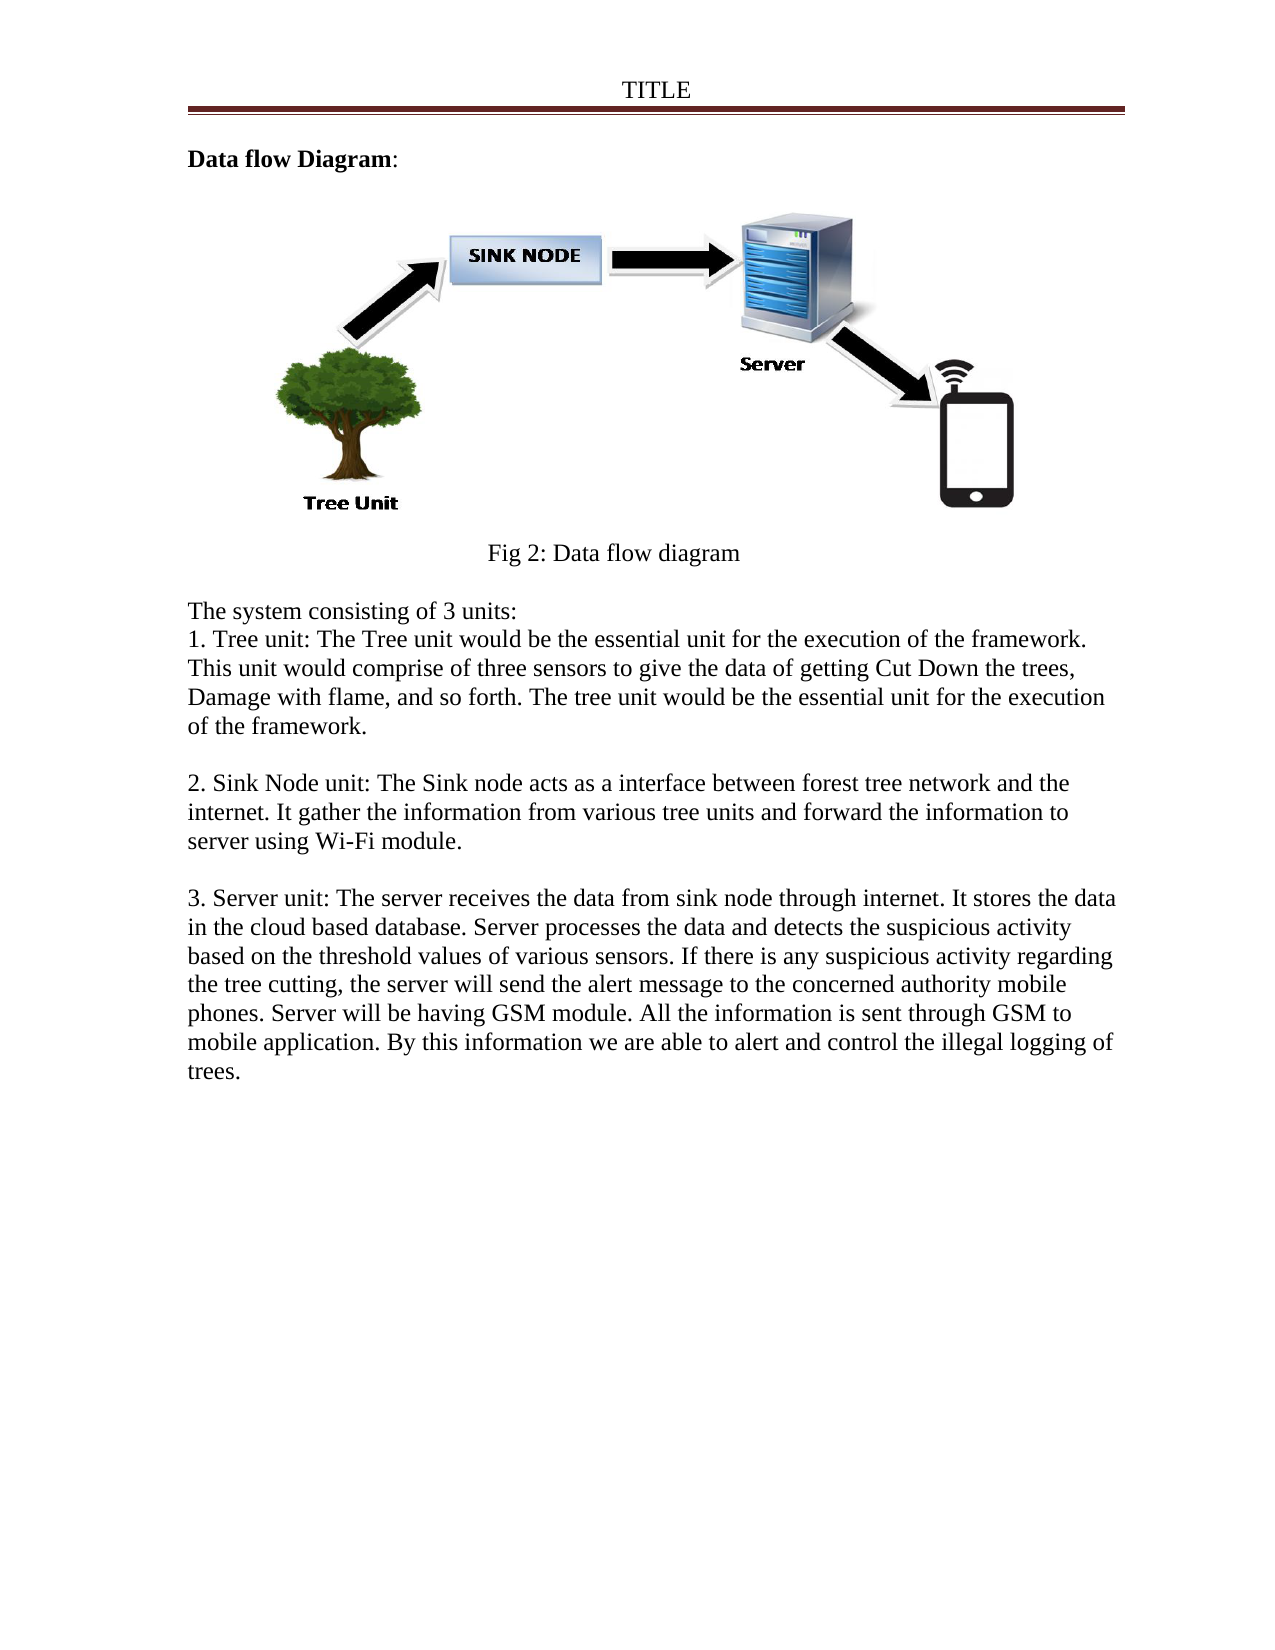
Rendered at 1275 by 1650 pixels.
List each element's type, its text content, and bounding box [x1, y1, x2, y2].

text Fig 2: Data flow diagram [187, 538, 1125, 567]
text 3. Server unit: The server receives the data from sink node through internet. It stores the data in the cloud based database. Server processes the data and detects the suspicious activity based on the threshold values of various sensors. If there is any suspicious activity regarding the tree cutting, the server will send the alert message to the concerned authority mobile phones. Server will be having GSM module. All the information is sent through GSM to mobile application. By this information we are able to alert and control the illegal logging of trees. [187, 883, 1125, 1084]
text Data flow Diagram: [187, 144, 1125, 173]
text The system consisting of 3 units: [187, 596, 1125, 624]
text 2. Sink Node unit: The Sink node acts as a interface between forest tree network and the internet. It gather the information from various tree units and forward the information to server using Wi-Fi module. [187, 768, 1125, 854]
text 1. Tree unit: The Tree unit would be the essential unit for the execution of the framework. This unit would comprise of three sensors to give the data of getting Cut Down the trees, Damage with flame, and so forth. The tree unit would be the essential unit for the execution of the framework. [187, 624, 1125, 739]
